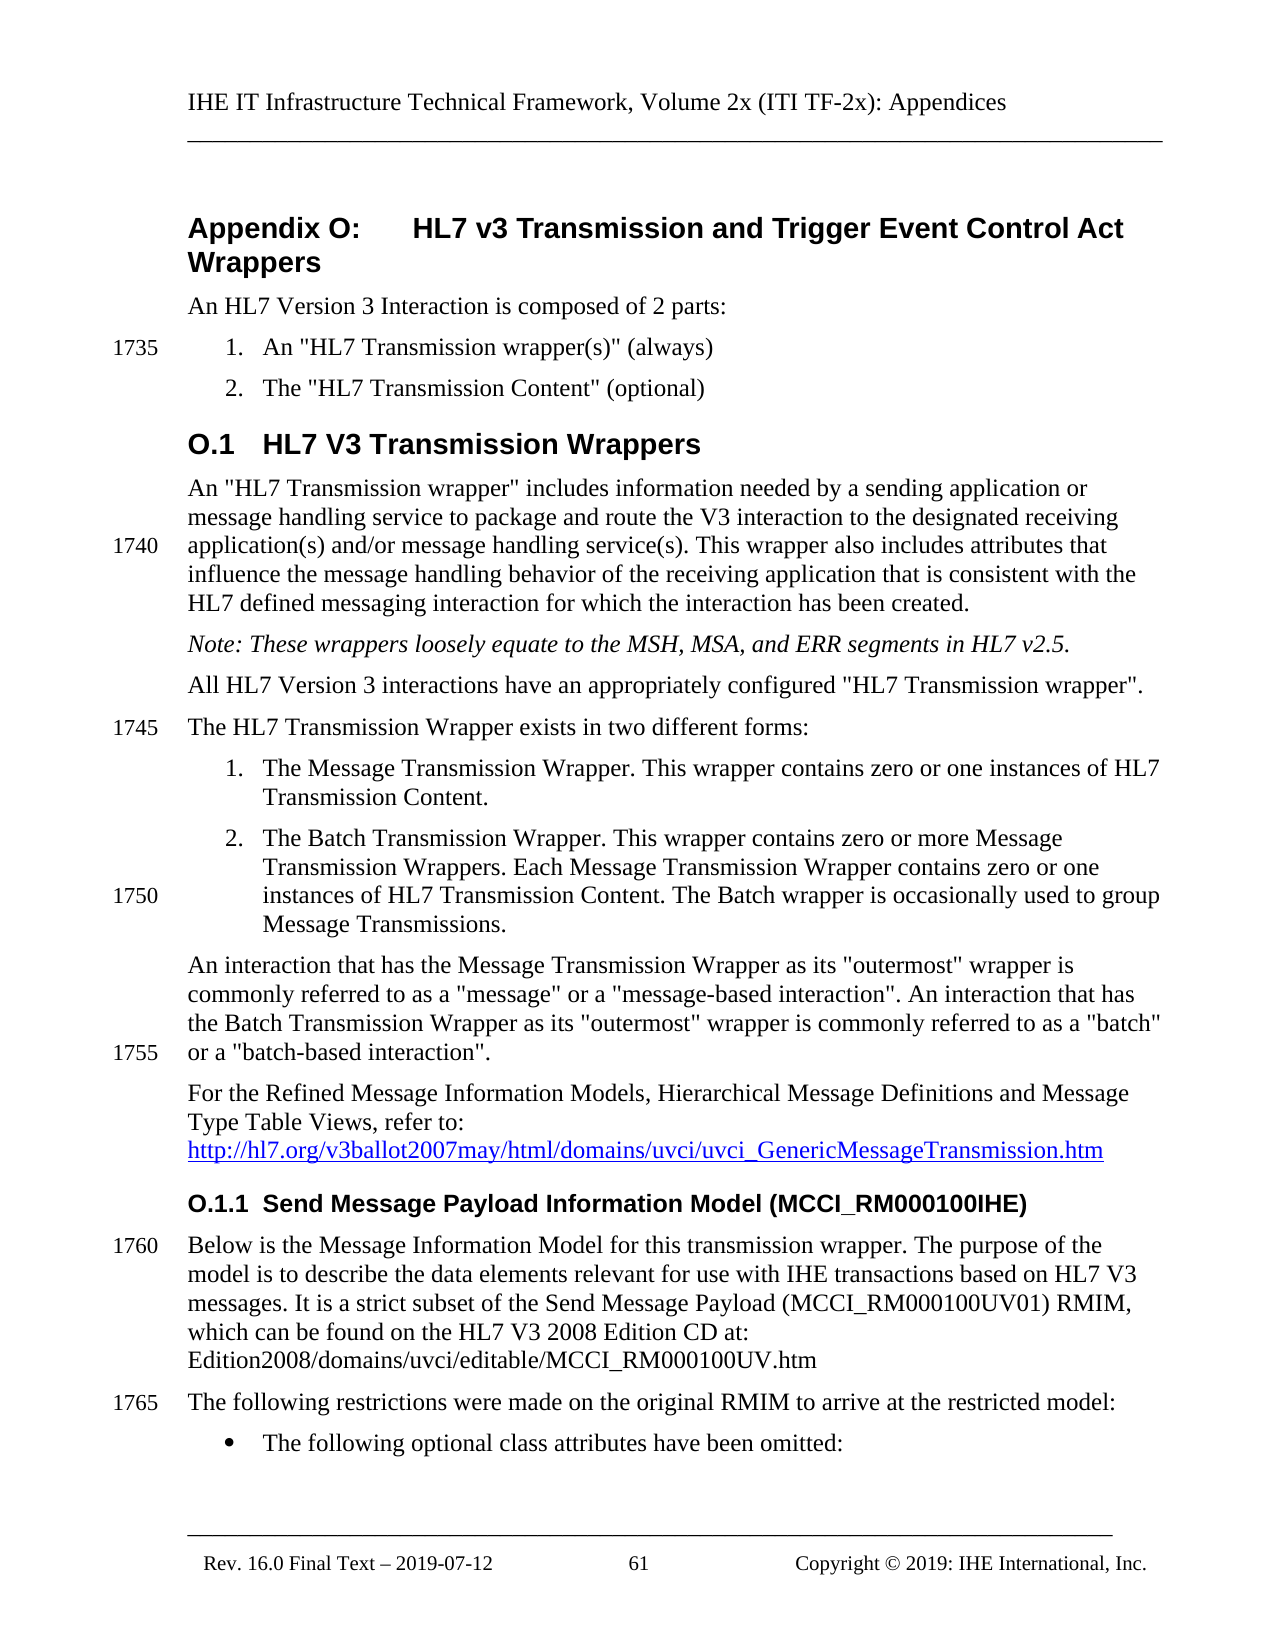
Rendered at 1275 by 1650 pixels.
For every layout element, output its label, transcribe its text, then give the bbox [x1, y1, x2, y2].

subtitle O.1.1 Send Message Payload Information Model (MCCI_RM000100IHE) [187, 1189, 1162, 1218]
list An "HL7 Transmission wrapper(s)" (always) [225, 332, 1162, 361]
subtitle O.1 HL7 V3 Transmission Wrappers [187, 427, 1162, 461]
list The Batch Transmission Wrapper. This wrapper contains zero or more Message Transmission Wrappers. Each Message Transmission Wrapper contains zero or one instances of HL7 Transmission Content. The Batch wrapper is occasionally used to group Message Transmissions. [225, 823, 1162, 938]
text Below is the Message Information Model for this transmission wrapper. The purpose of the model is to describe the data elements relevant for use with IHE transactions based on HL7 V3 messages. It is a strict subset of the Send Message Payload (MCCI_RM000100UV01) RMIM, which can be found on the HL7 V3 2008 Edition CD at: Edition2008/domains/uvci/editable/MCCI_RM000100UV.htm [187, 1231, 1162, 1374]
text For the Refined Message Information Models, Hierarchical Message Definitions and Message Type Table Views, refer to: http://hl7.org/v3ballot2007may/html/domains/uvci/uvci_GenericMessageTransmission.htm [187, 1078, 1162, 1164]
text An interaction that has the Message Transmission Wrapper as its "outermost" wrapper is commonly referred to as a "message" or a "message-based interaction". An interaction that has the Batch Transmission Wrapper as its "outermost" wrapper is commonly referred to as a "batch" or a "batch-based interaction". [187, 951, 1162, 1066]
list The Message Transmission Wrapper. This wrapper contains zero or one instances of HL7 Transmission Content. [225, 753, 1162, 811]
text The HL7 Transmission Wrapper exists in two different forms: [187, 712, 1162, 741]
list The following optional class attributes have been omitted: [225, 1428, 1162, 1457]
text The following restrictions were made on the original RMIM to arrive at the restricted model: [187, 1387, 1162, 1416]
subtitle Appendix O: HL7 v3 Transmission and Trigger Event Control Act Wrappers [187, 211, 1162, 278]
text All HL7 Version 3 interactions have an appropriately configured "HL7 Transmission wrapper". [187, 671, 1162, 699]
text An "HL7 Transmission wrapper" includes information needed by a sending application or message handling service to package and route the V3 interaction to the designated receiving application(s) and/or message handling service(s). This wrapper also includes attributes that influence the message handling behavior of the receiving application that is consistent with the HL7 defined messaging interaction for which the interaction has been created. [187, 473, 1162, 617]
text An HL7 Version 3 Interaction is composed of 2 parts: [187, 291, 1162, 319]
list The "HL7 Transmission Content" (optional) [225, 373, 1162, 402]
text Note: These wrappers loosely equate to the MSH, MSA, and ERR segments in HL7 v2.5. [187, 629, 1162, 658]
